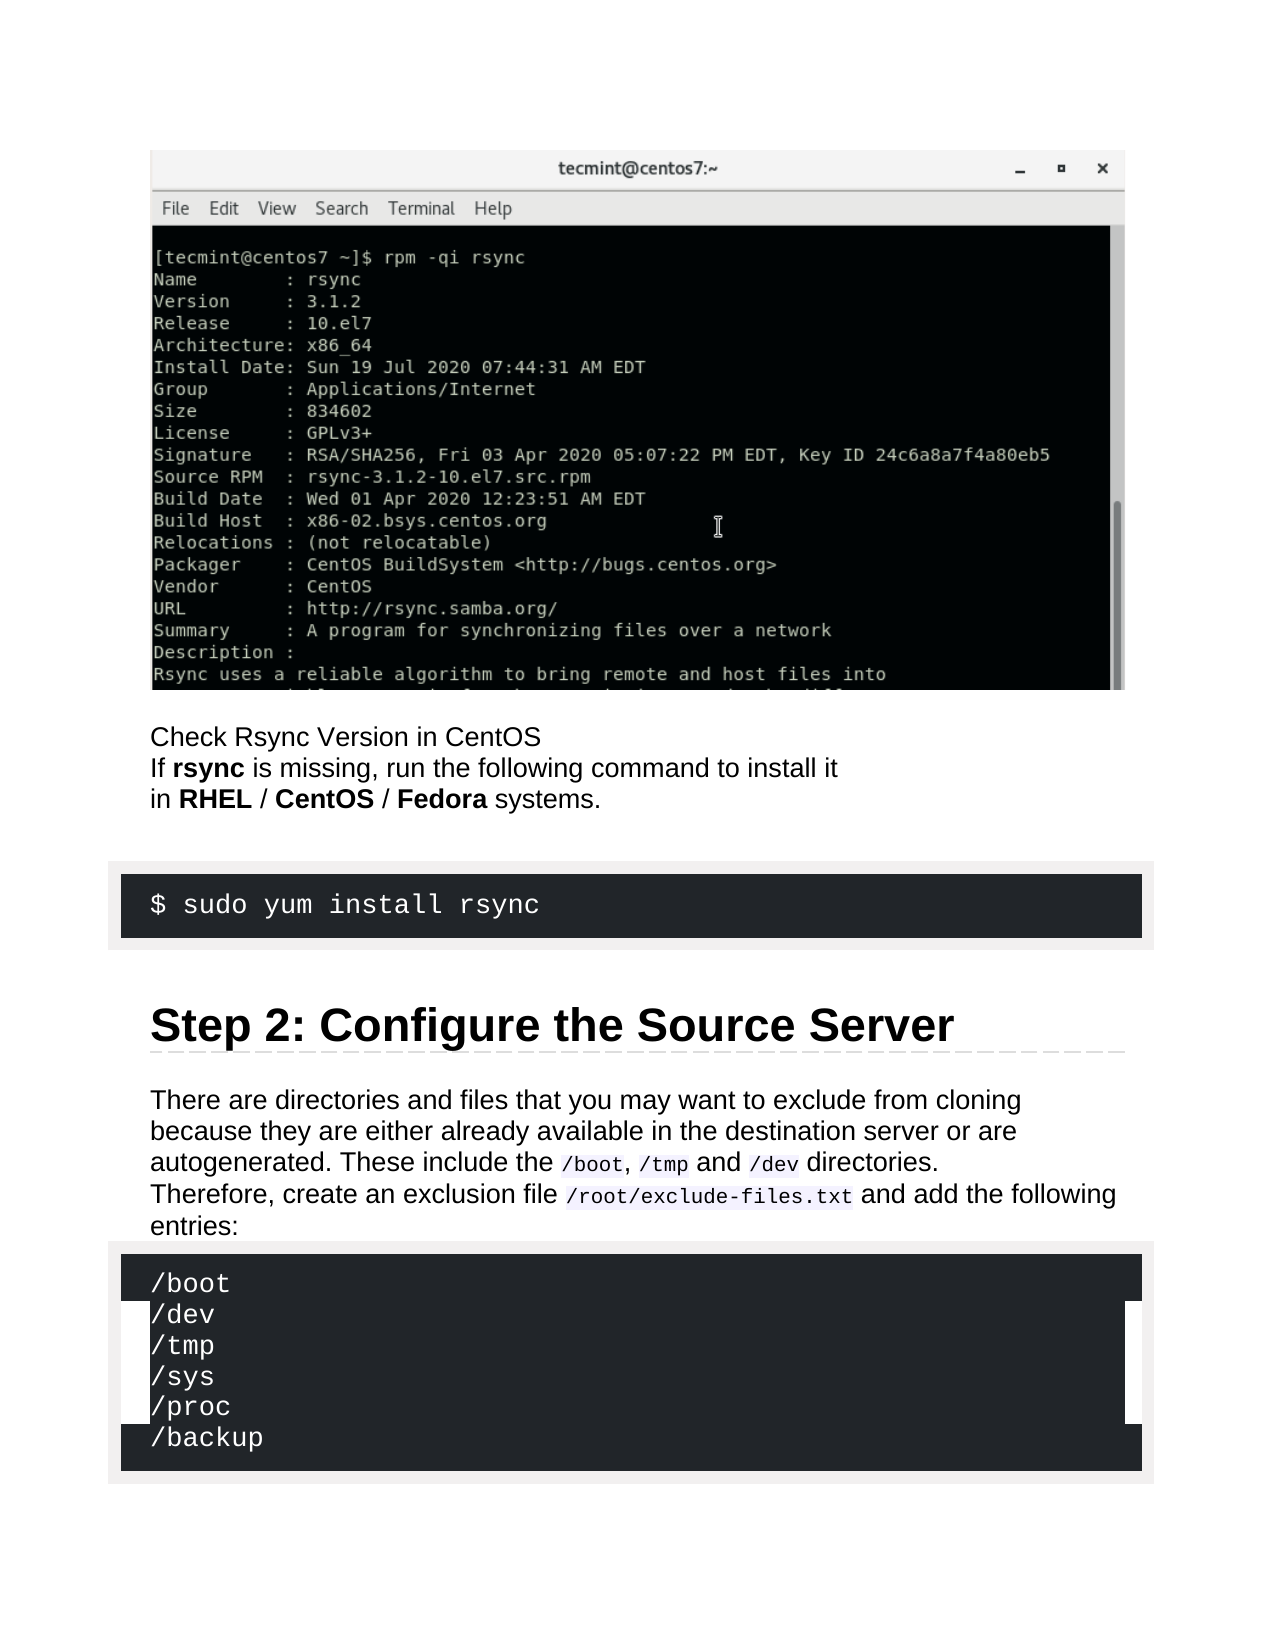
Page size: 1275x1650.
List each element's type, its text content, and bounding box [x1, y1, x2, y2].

text /sys [150, 1362, 1125, 1393]
text If rsync is missing, run the following command to install it in RHEL / CentOS / Fedora systems. [150, 752, 1125, 814]
text /boot [121, 1254, 1142, 1301]
text /tmp [150, 1332, 1125, 1362]
text /backup [121, 1395, 1142, 1471]
text /dev [150, 1301, 1125, 1332]
text $ sudo yum install rsync [121, 874, 1142, 938]
text Therefore, create an exclusion file /root/exclude-files.txt and add the following entries: [150, 1178, 1125, 1241]
text Check Rsync Version in CentOS [150, 721, 1125, 752]
text Step 2: Configure the Source Server [150, 997, 1125, 1053]
picture [150, 150, 1125, 690]
text There are directories and files that you may want to exclude from cloning because they are either already available in the destination server or are autogenerated. These include the /boot, /tmp and /dev directories. [150, 1084, 1125, 1178]
